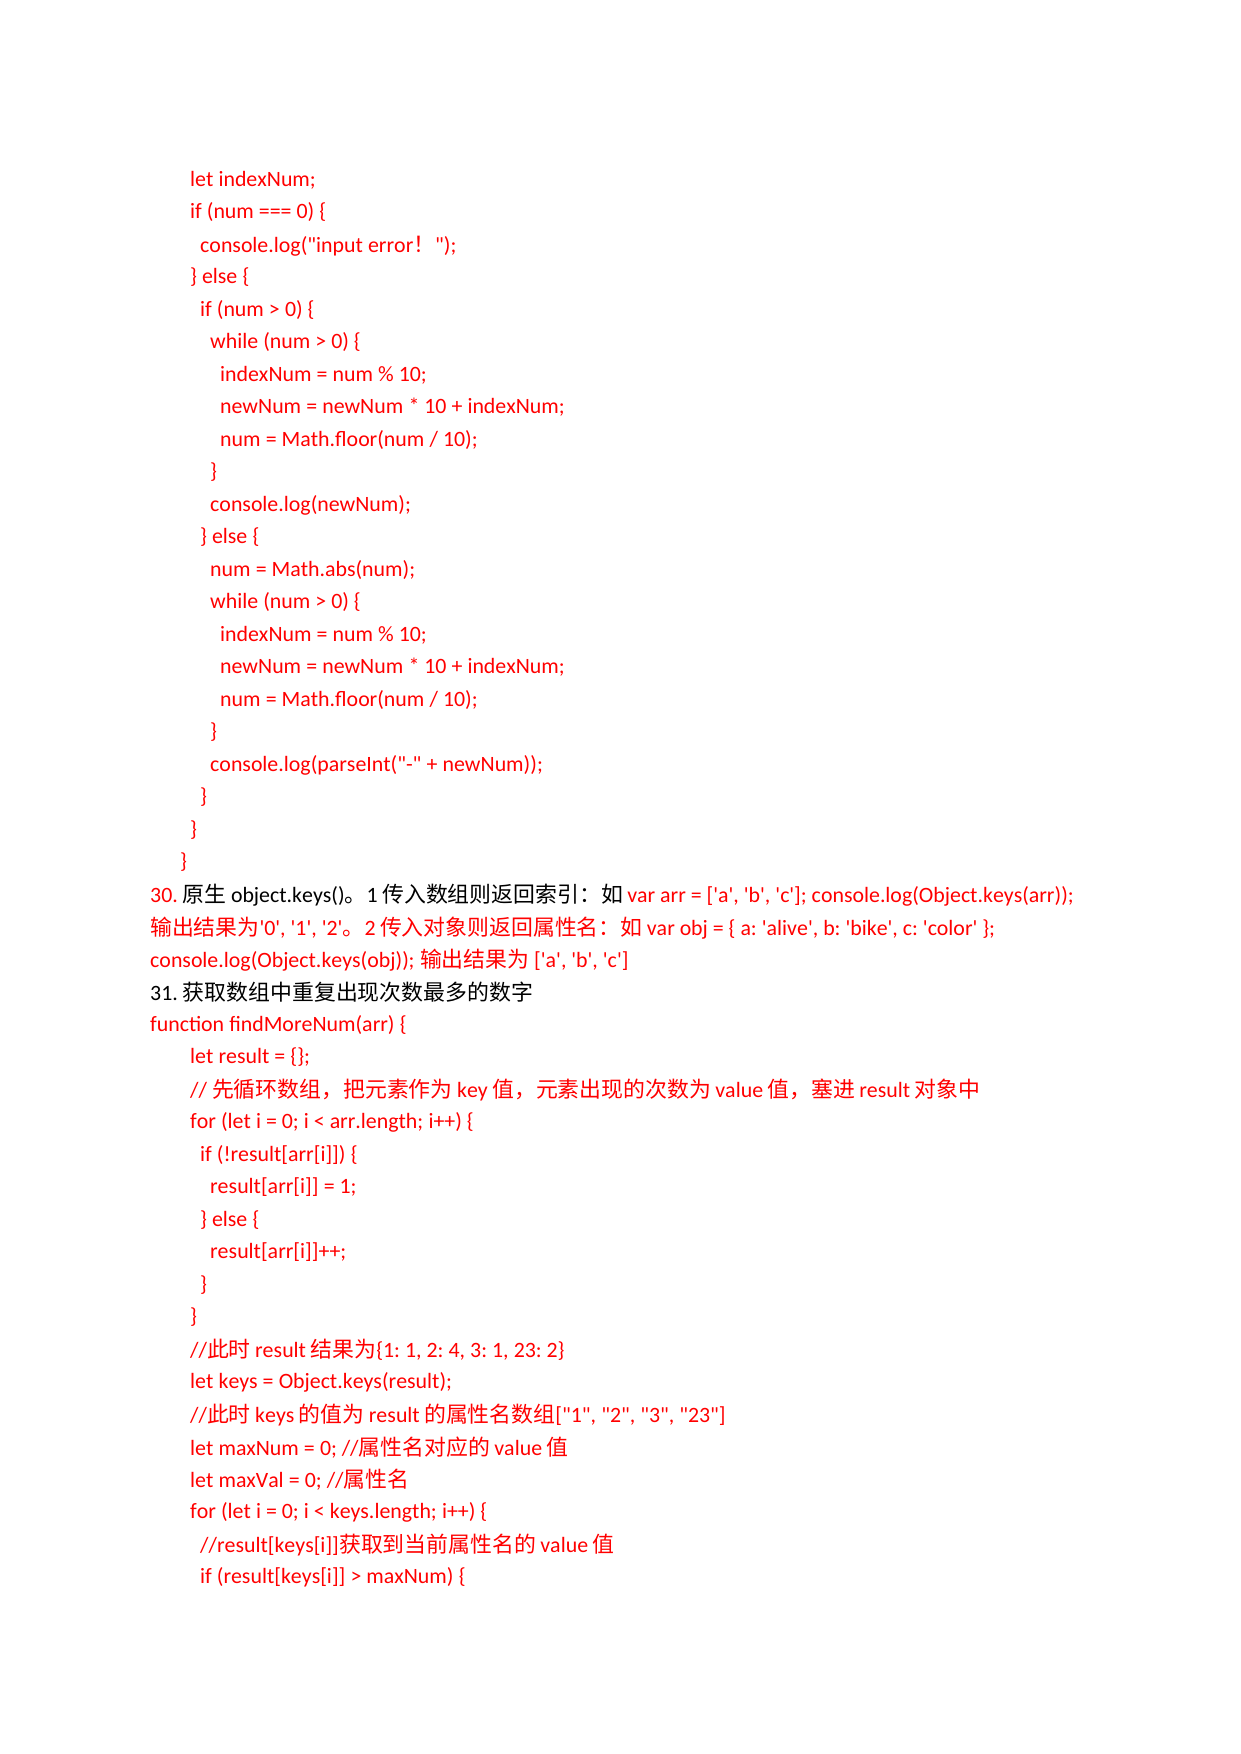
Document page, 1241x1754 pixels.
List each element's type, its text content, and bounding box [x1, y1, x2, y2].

list while (num > 0) { [150, 324, 1090, 357]
list } else { [150, 519, 1090, 552]
list } [150, 714, 1090, 747]
list indexNum = num % 10; [150, 357, 1090, 389]
list } [150, 812, 1090, 844]
list console.log("input error！"); [150, 227, 1090, 259]
list } [150, 1299, 1090, 1332]
list //此时result结果为{1: 1, 2: 4, 3: 1, 23: 2} [150, 1332, 1090, 1364]
list } [150, 844, 1090, 877]
list } [150, 779, 1090, 812]
list function findMoreNum(arr) { [150, 1007, 1090, 1039]
list let keys = Object.keys(result); [150, 1364, 1090, 1397]
list result[arr[i]]++; [150, 1234, 1090, 1267]
list //result[keys[i]]获取到当前属性名的value值 [150, 1527, 1090, 1559]
list num = Math.floor(num / 10); [150, 422, 1090, 454]
list 获取数组中重复出现次数最多的数字 [150, 974, 1090, 1007]
list if (num === 0) { [150, 194, 1090, 227]
list let maxNum = 0; //属性名对应的value值 [150, 1429, 1090, 1462]
list let result = {}; [150, 1039, 1090, 1072]
list newNum = newNum * 10 + indexNum; [150, 389, 1090, 422]
list let maxVal = 0; //属性名 [150, 1462, 1090, 1494]
list if (num > 0) { [150, 292, 1090, 324]
list console.log(parseInt("-" + newNum)); [150, 747, 1090, 779]
list while (num > 0) { [150, 584, 1090, 617]
list if (result[keys[i]] > maxNum) { [150, 1559, 1090, 1592]
list result[arr[i]] = 1; [150, 1169, 1090, 1202]
list // 先循环数组，把元素作为key值，元素出现的次数为value值，塞进result对象中 [150, 1072, 1090, 1104]
list let indexNum; [150, 162, 1090, 194]
list if (!result[arr[i]]) { [150, 1137, 1090, 1169]
list newNum = newNum * 10 + indexNum; [150, 649, 1090, 682]
list //此时keys的值为result的属性名数组["1", "2", "3", "23"] [150, 1397, 1090, 1429]
list console.log(newNum); [150, 487, 1090, 519]
list } [150, 454, 1090, 487]
list } else { [150, 1202, 1090, 1234]
list 原生object.keys()。1传入数组则返回索引：如var arr = ['a', 'b', 'c']; console.log(Object.keys(arr)); 输出结果为'0', '1', '2'。2传入对象则返回属性名：如var obj = { a: 'alive', b: 'bike', c: 'color' }; console.log(Object.keys(obj)); 输出结果为 ['a', 'b', 'c'] [150, 877, 1090, 974]
list for (let i = 0; i < arr.length; i++) { [150, 1104, 1090, 1137]
list num = Math.abs(num); [150, 552, 1090, 584]
list indexNum = num % 10; [150, 617, 1090, 649]
list for (let i = 0; i < keys.length; i++) { [150, 1494, 1090, 1527]
list num = Math.floor(num / 10); [150, 682, 1090, 714]
list } [150, 1267, 1090, 1299]
list } else { [150, 259, 1090, 292]
